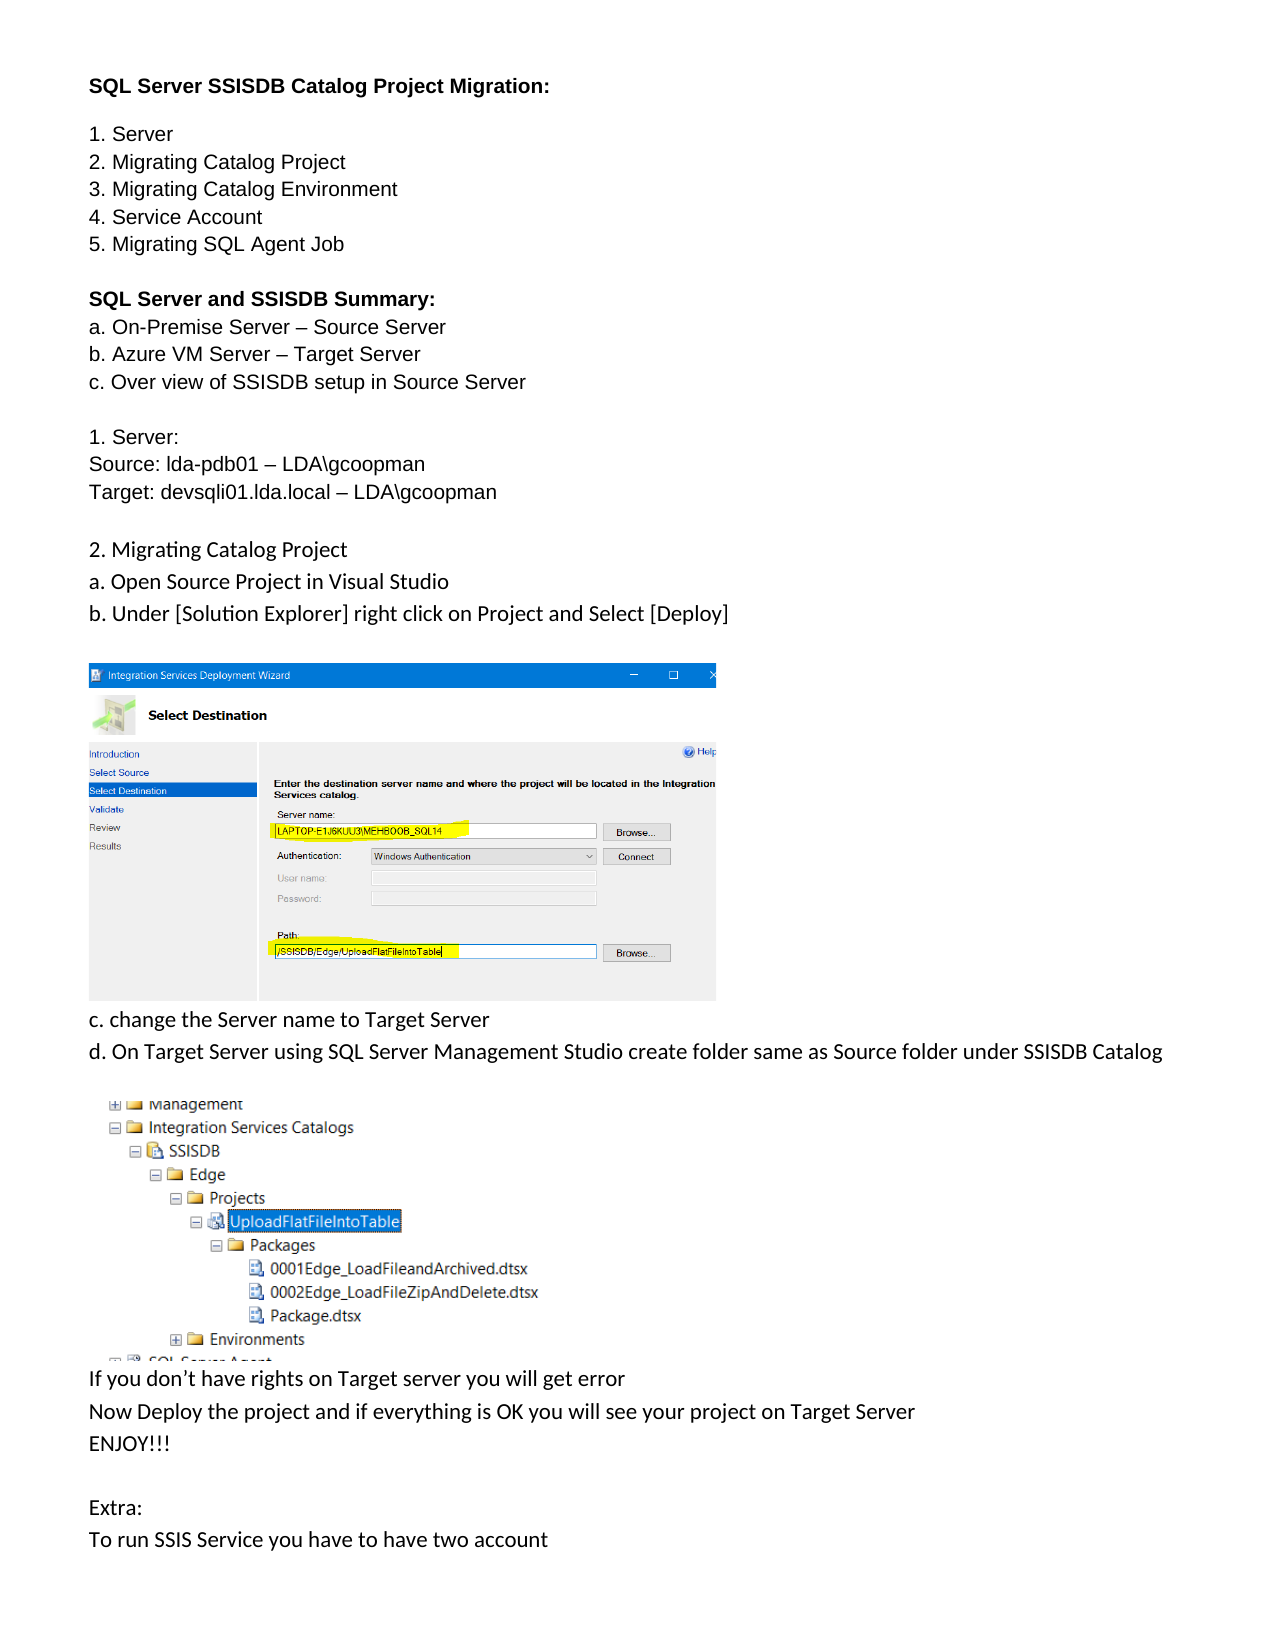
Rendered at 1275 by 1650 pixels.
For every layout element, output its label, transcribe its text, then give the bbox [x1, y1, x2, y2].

text a. Open Source Project in Visual Studio [89, 567, 1181, 595]
text 3. Migrating Catalog Environment [89, 177, 1181, 201]
text a. On-Premise Server – Source Server [89, 315, 1181, 339]
text ENJOY!!! [89, 1429, 1181, 1457]
text Target: devsqli01.lda.local – LDA\gcoopman [89, 480, 1181, 504]
text Extra: [89, 1493, 1181, 1521]
text Now Deploy the project and if everything is OK you will see your project on Target Server [89, 1397, 1181, 1425]
text 2. Migrating Catalog Project [89, 535, 1181, 563]
text To run SSIS Service you have to have two account [89, 1526, 1181, 1553]
picture [88, 1101, 552, 1361]
text SQL Server and SSISDB Summary: [89, 287, 1181, 311]
text c. change the Server name to Target Server [89, 1005, 1181, 1033]
text d. On Target Server using SQL Server Management Studio create folder same as Source folder under SSISDB Catalog [89, 1037, 1181, 1065]
text Source: lda-pdb01 – LDA\gcoopman [89, 452, 1181, 476]
picture [88, 663, 717, 1001]
text b. Azure VM Server – Target Server [89, 342, 1181, 366]
text b. Under [Solution Explorer] right click on Project and Select [Deploy] [89, 599, 1181, 627]
text c. Over view of SSISDB setup in Source Server [89, 370, 1181, 394]
text SQL Server SSISDB Catalog Project Migration: [89, 74, 1181, 98]
text 4. Service Account [89, 205, 1181, 229]
text 5. Migrating SQL Agent Job [89, 232, 1181, 256]
text 2. Migrating Catalog Project [89, 150, 1181, 174]
text If you don’t have rights on Target server you will get error [89, 1364, 1181, 1393]
text 1. Server [89, 122, 1181, 146]
text 1. Server: [89, 425, 1181, 449]
